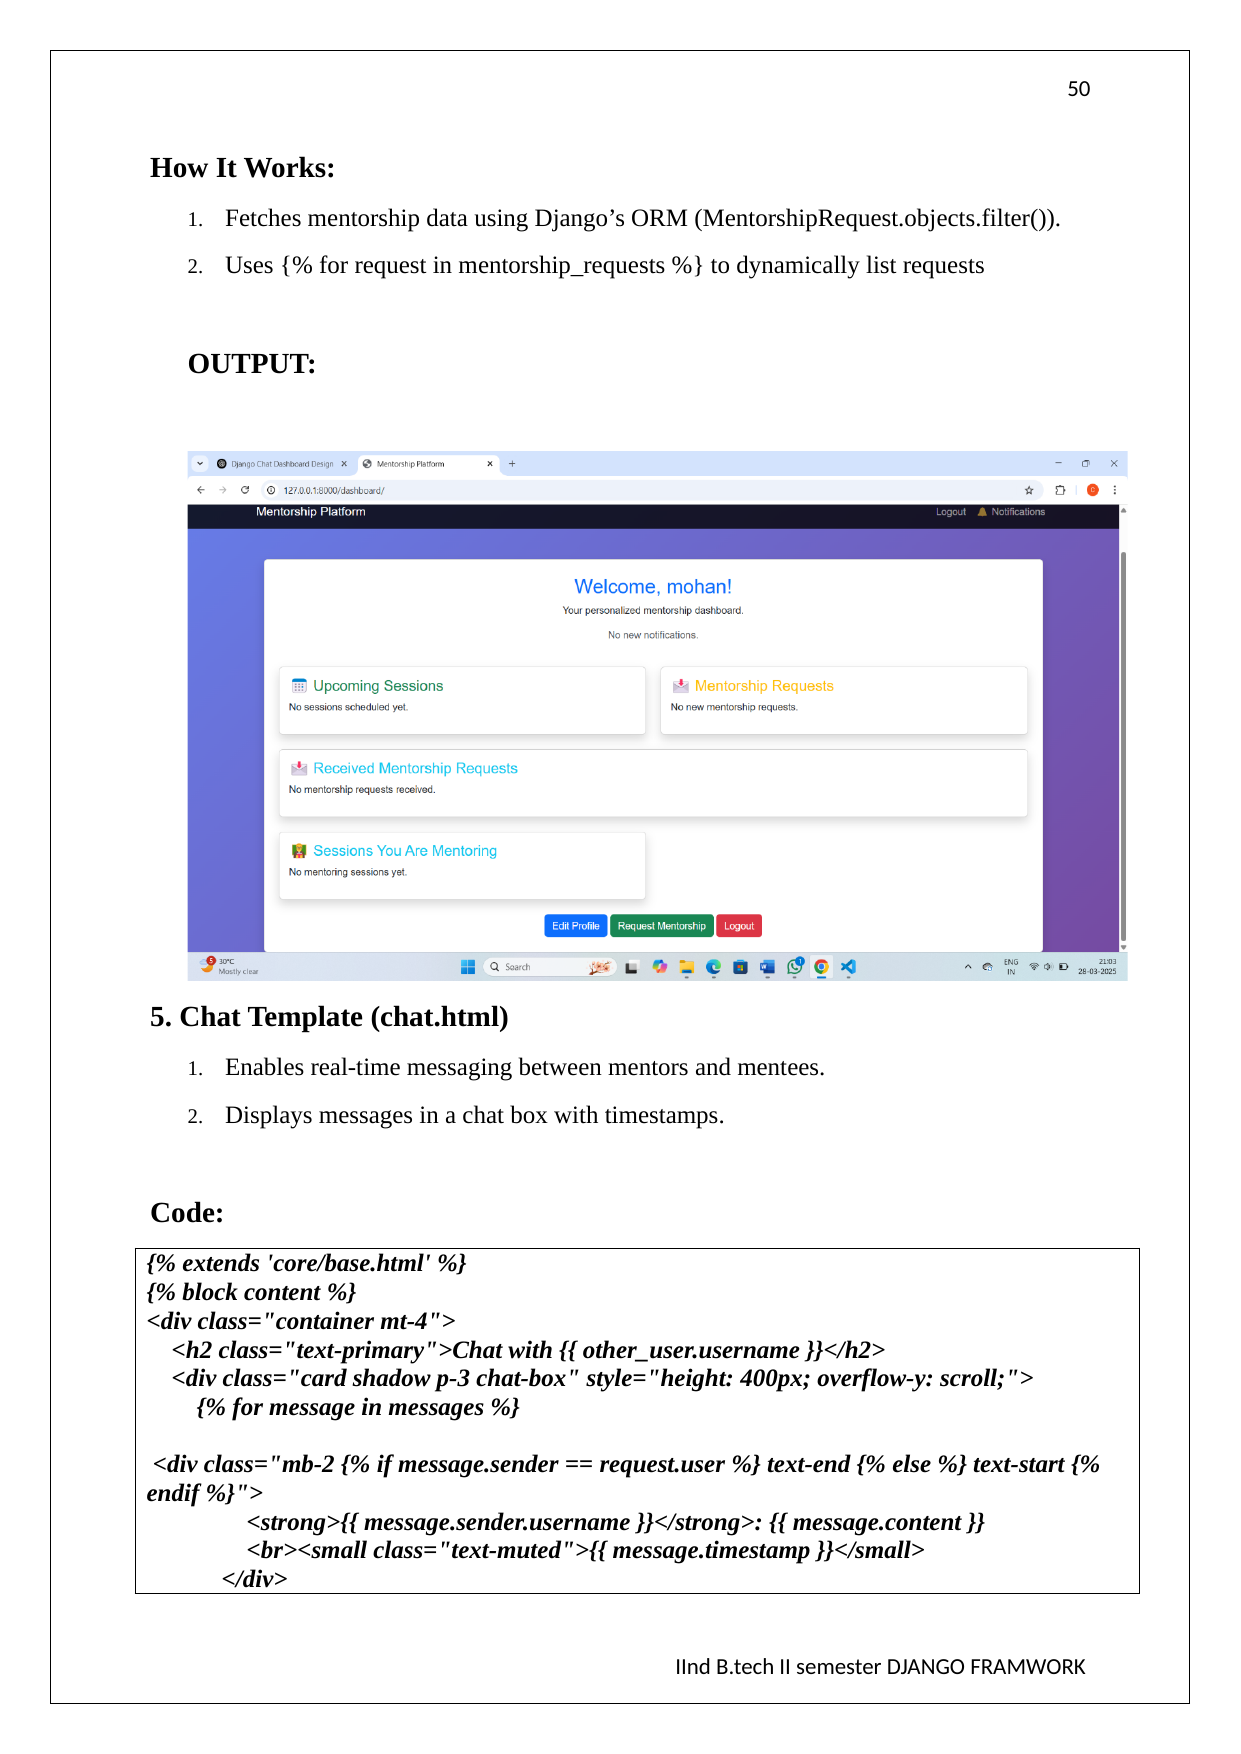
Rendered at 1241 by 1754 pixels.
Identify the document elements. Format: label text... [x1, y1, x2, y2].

picture [187, 451, 1128, 981]
list Enables real-time messaging between mentors and mentees. [187, 1052, 1090, 1081]
list Displays messages in a chat box with timestamps. [187, 1100, 1090, 1129]
list Fetches mentorship data using Django’s ORM (MentorshipRequest.objects.filter()). [187, 203, 1090, 232]
text How It Works: [150, 150, 1090, 183]
text OUTPUT: [187, 346, 1090, 379]
list Uses {% for request in mentorship_requests %} to dynamically list requests [187, 251, 1090, 279]
text Code: [150, 1195, 1090, 1228]
text 5. Chat Template (chat.html) [150, 999, 1090, 1033]
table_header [136, 1249, 1139, 1593]
